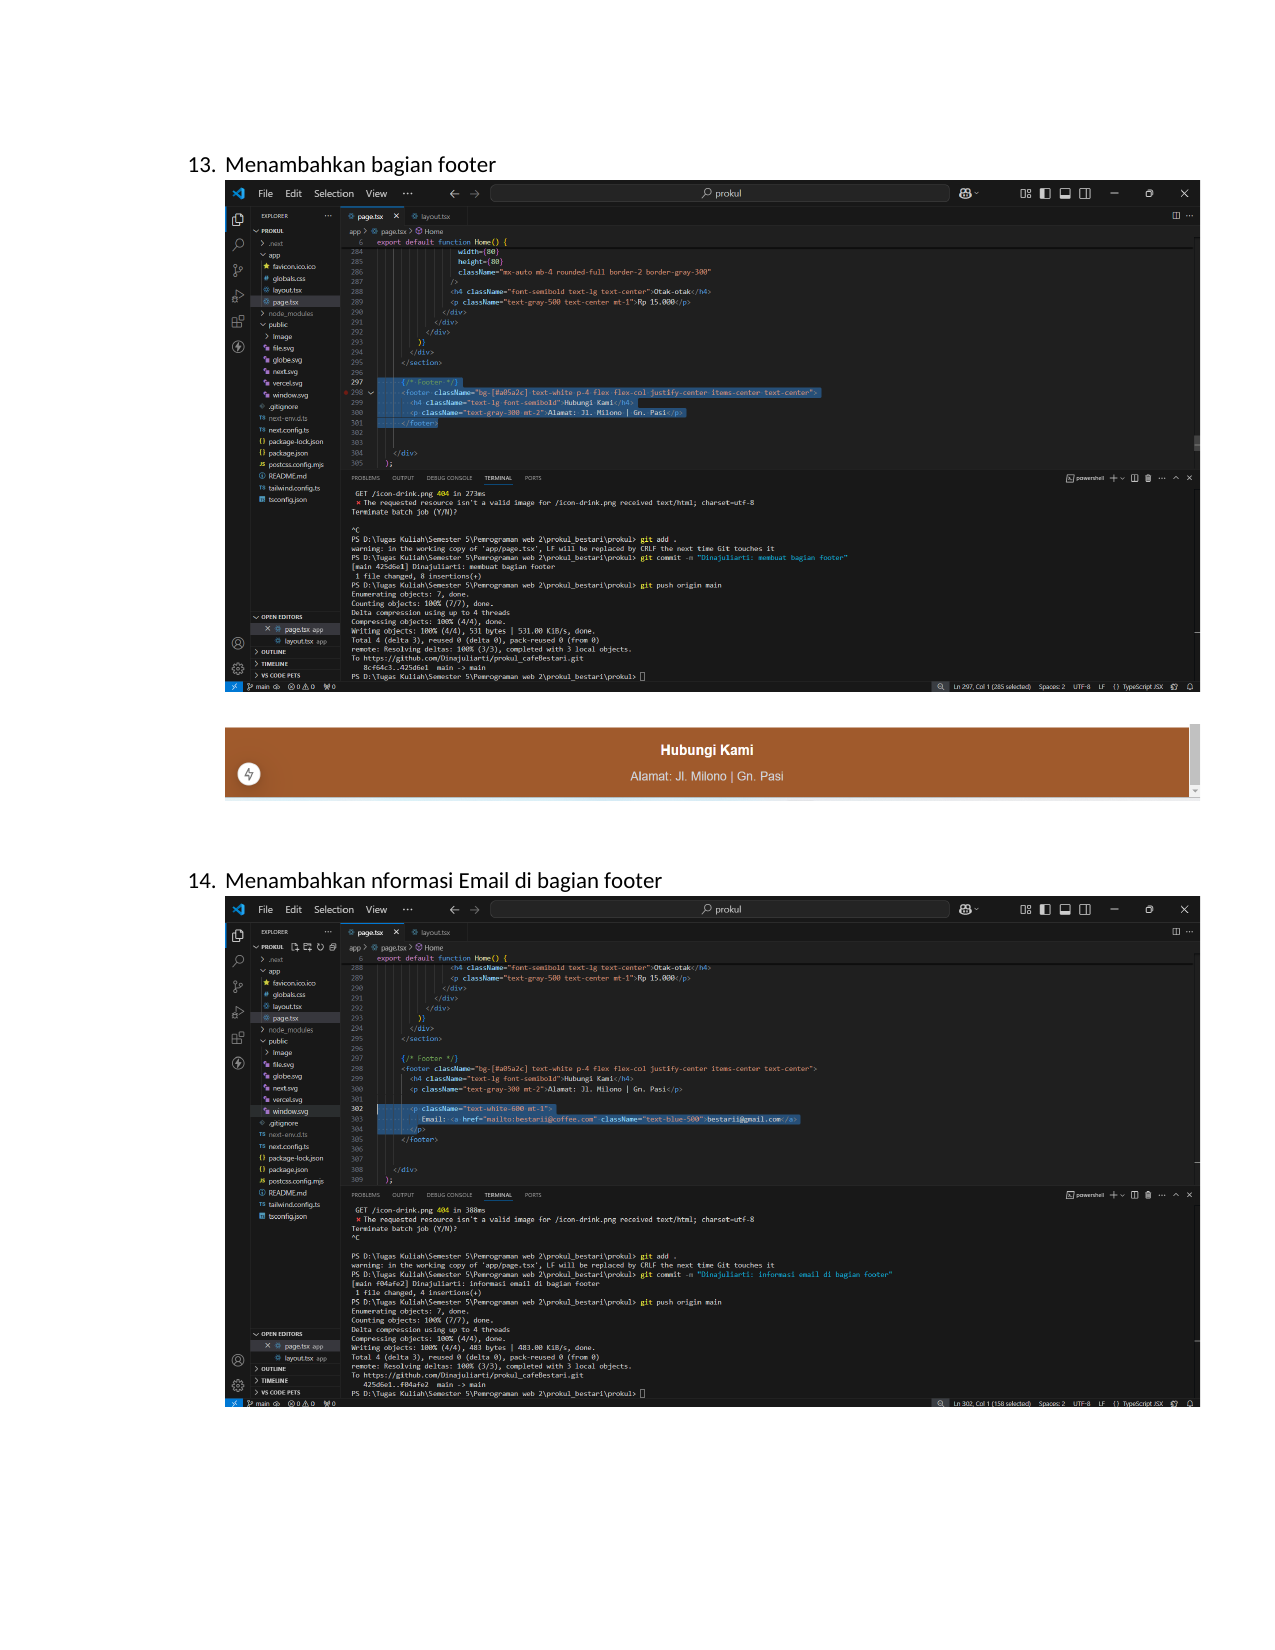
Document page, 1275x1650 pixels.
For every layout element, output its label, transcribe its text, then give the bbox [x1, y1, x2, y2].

picture [225, 896, 1200, 1407]
picture [225, 180, 1200, 692]
picture [225, 724, 1200, 801]
list Menambahkan nformasi Email di bagian footer [187, 867, 1125, 895]
list Menambahkan bagian footer [187, 150, 1125, 178]
